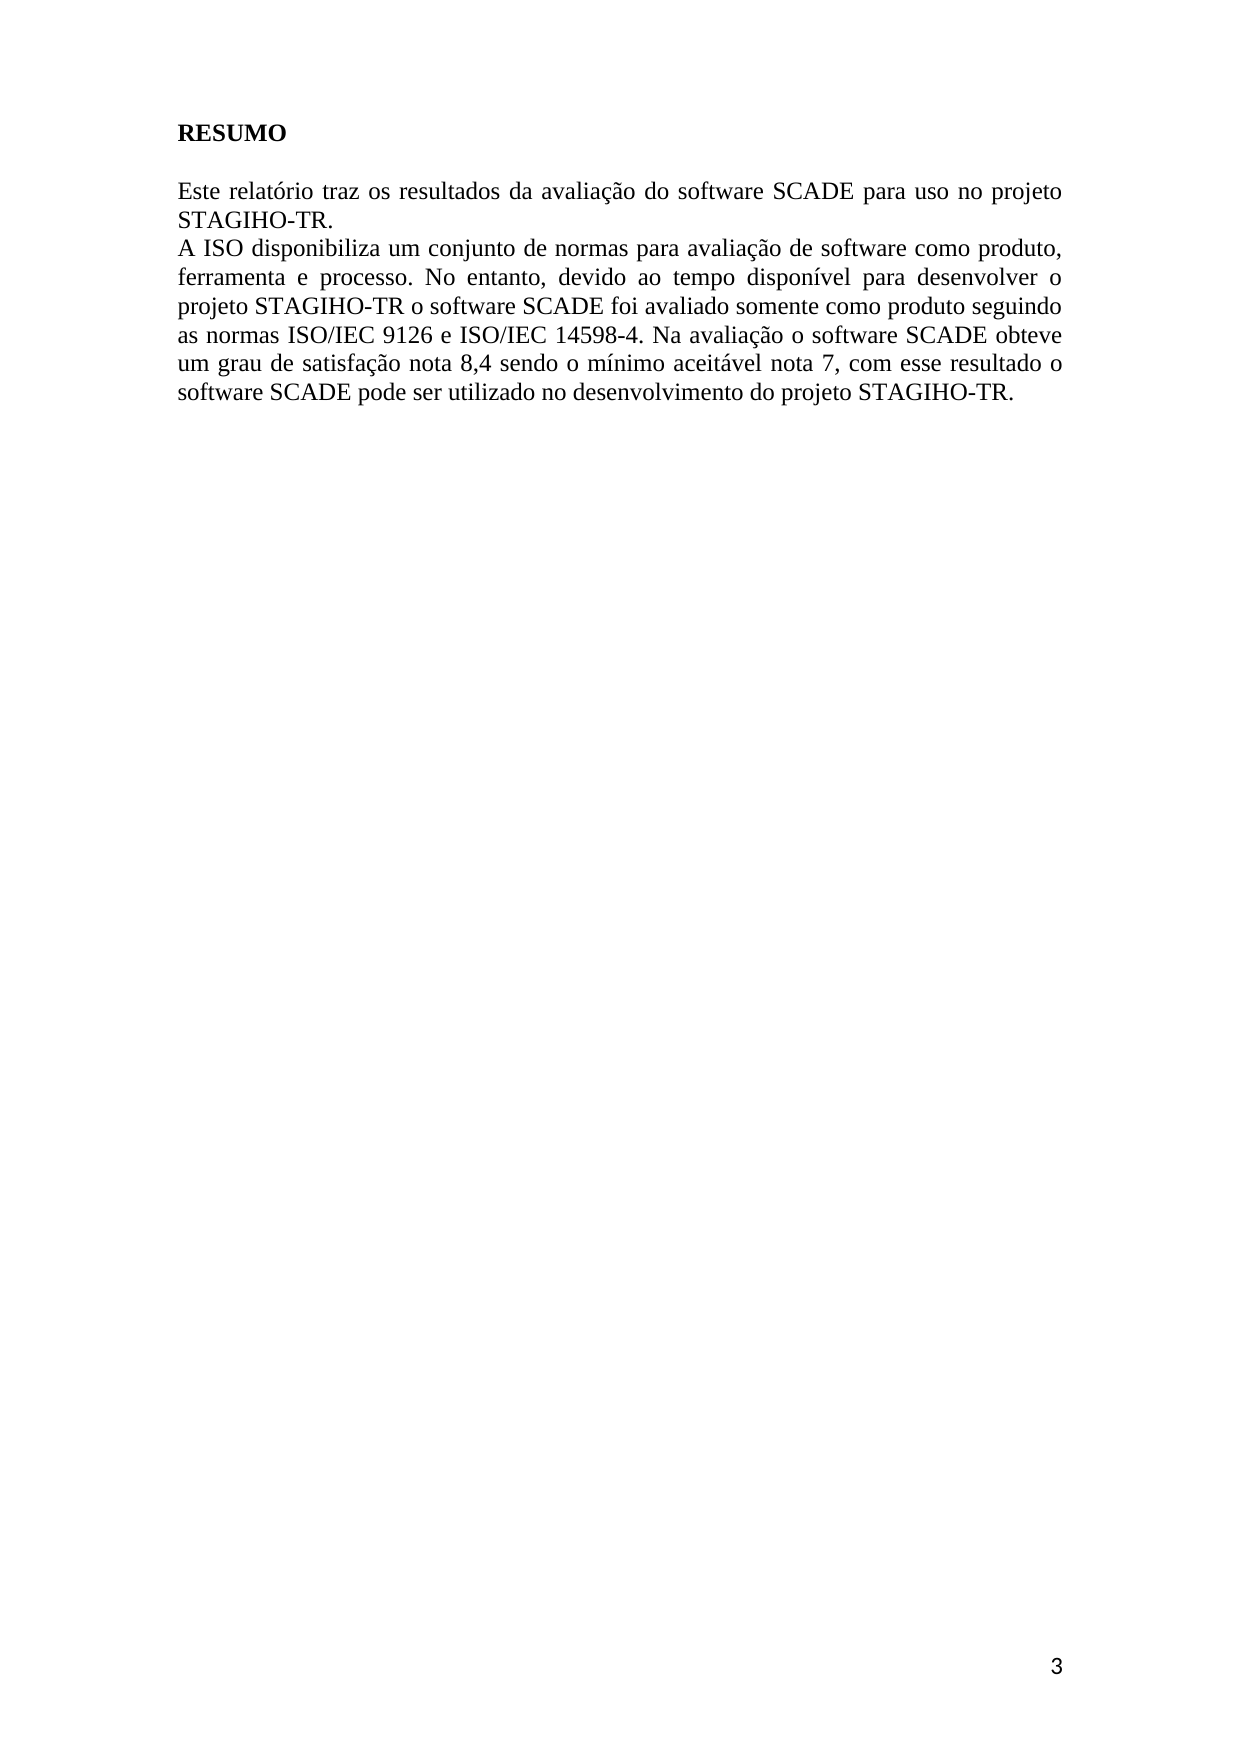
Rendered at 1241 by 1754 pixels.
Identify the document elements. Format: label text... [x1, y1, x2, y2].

text RESUMO [177, 118, 1063, 147]
text A ISO disponibiliza um conjunto de normas para avaliação de software como produto, ferramenta e processo. No entanto, devido ao tempo disponível para desenvolver o projeto STAGIHO-TR o software SCADE foi avaliado somente como produto seguindo as normas ISO/IEC 9126 e ISO/IEC 14598-4. Na avaliação o software SCADE obteve um grau de satisfação nota 8,4 sendo o mínimo aceitável nota 7, com esse resultado o software SCADE pode ser utilizado no desenvolvimento do projeto STAGIHO-TR. [177, 233, 1063, 406]
text Este relatório traz os resultados da avaliação do software SCADE para uso no projeto STAGIHO-TR. [177, 176, 1063, 233]
